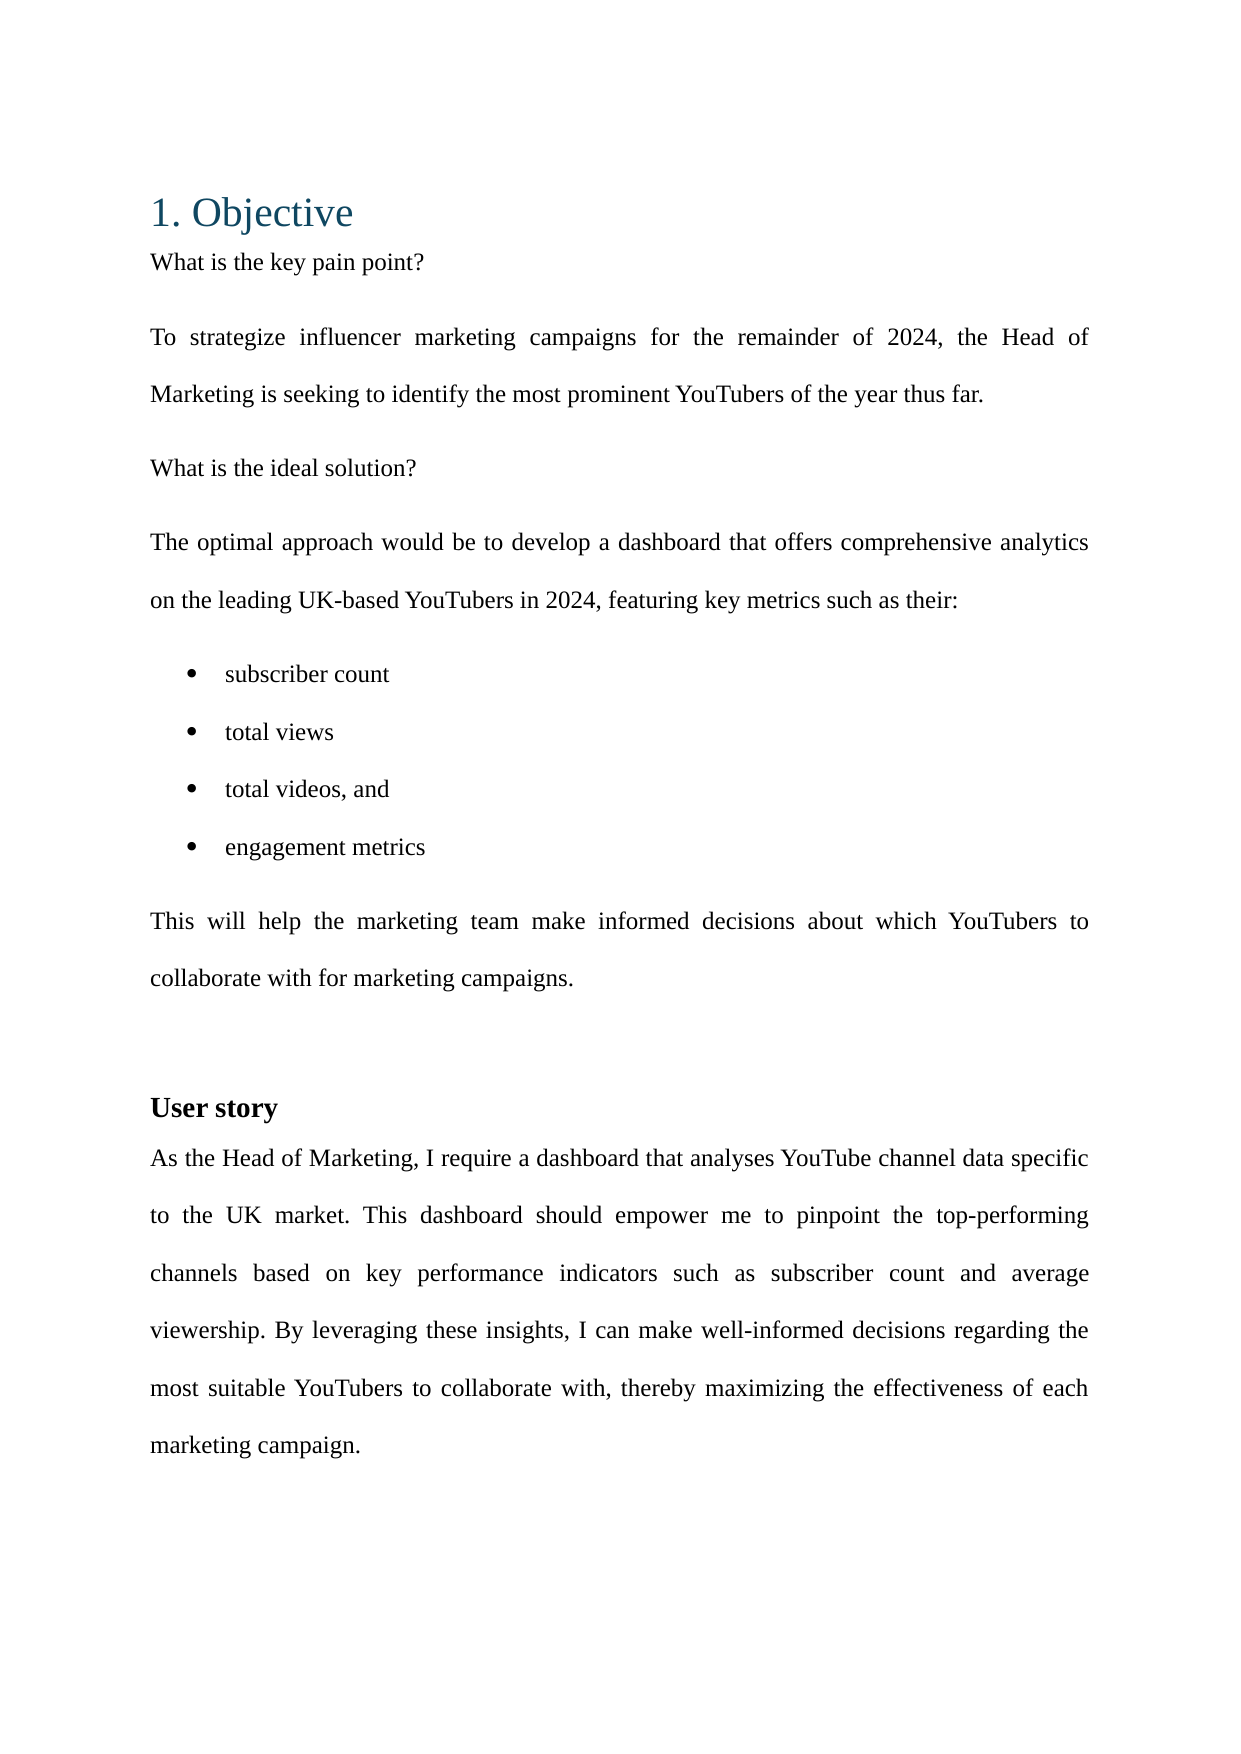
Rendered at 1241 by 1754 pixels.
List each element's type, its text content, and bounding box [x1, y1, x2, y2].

list total views [187, 717, 1090, 745]
text The optimal approach would be to develop a dashboard that offers comprehensive analytics on the leading UK-based YouTubers in 2024, featuring key metrics such as their: [150, 527, 1090, 614]
list engagement metrics [187, 832, 1090, 860]
text As the Head of Marketing, I require a dashboard that analyses YouTube channel data specific to the UK market. This dashboard should empower me to pinpoint the top-performing channels based on key performance indicators such as subscriber count and average viewership. By leveraging these insights, I can make well-informed decisions regarding the most suitable YouTubers to collaborate with, thereby maximizing the effectiveness of each marketing campaign. [150, 1143, 1090, 1459]
text What is the key pain point? [150, 247, 1090, 276]
text To strategize influencer marketing campaigns for the remainder of 2024, the Head of Marketing is seeking to identify the most prominent YouTubers of the year thus far. [150, 322, 1090, 408]
text This will help the marketing team make informed decisions about which YouTubers to collaborate with for marketing campaigns. [150, 906, 1090, 992]
list total videos, and [187, 774, 1090, 803]
text User story [150, 1090, 1090, 1124]
subtitle 1. Objective [150, 187, 1090, 235]
text What is the ideal solution? [150, 453, 1090, 482]
list subscriber count [187, 659, 1090, 688]
